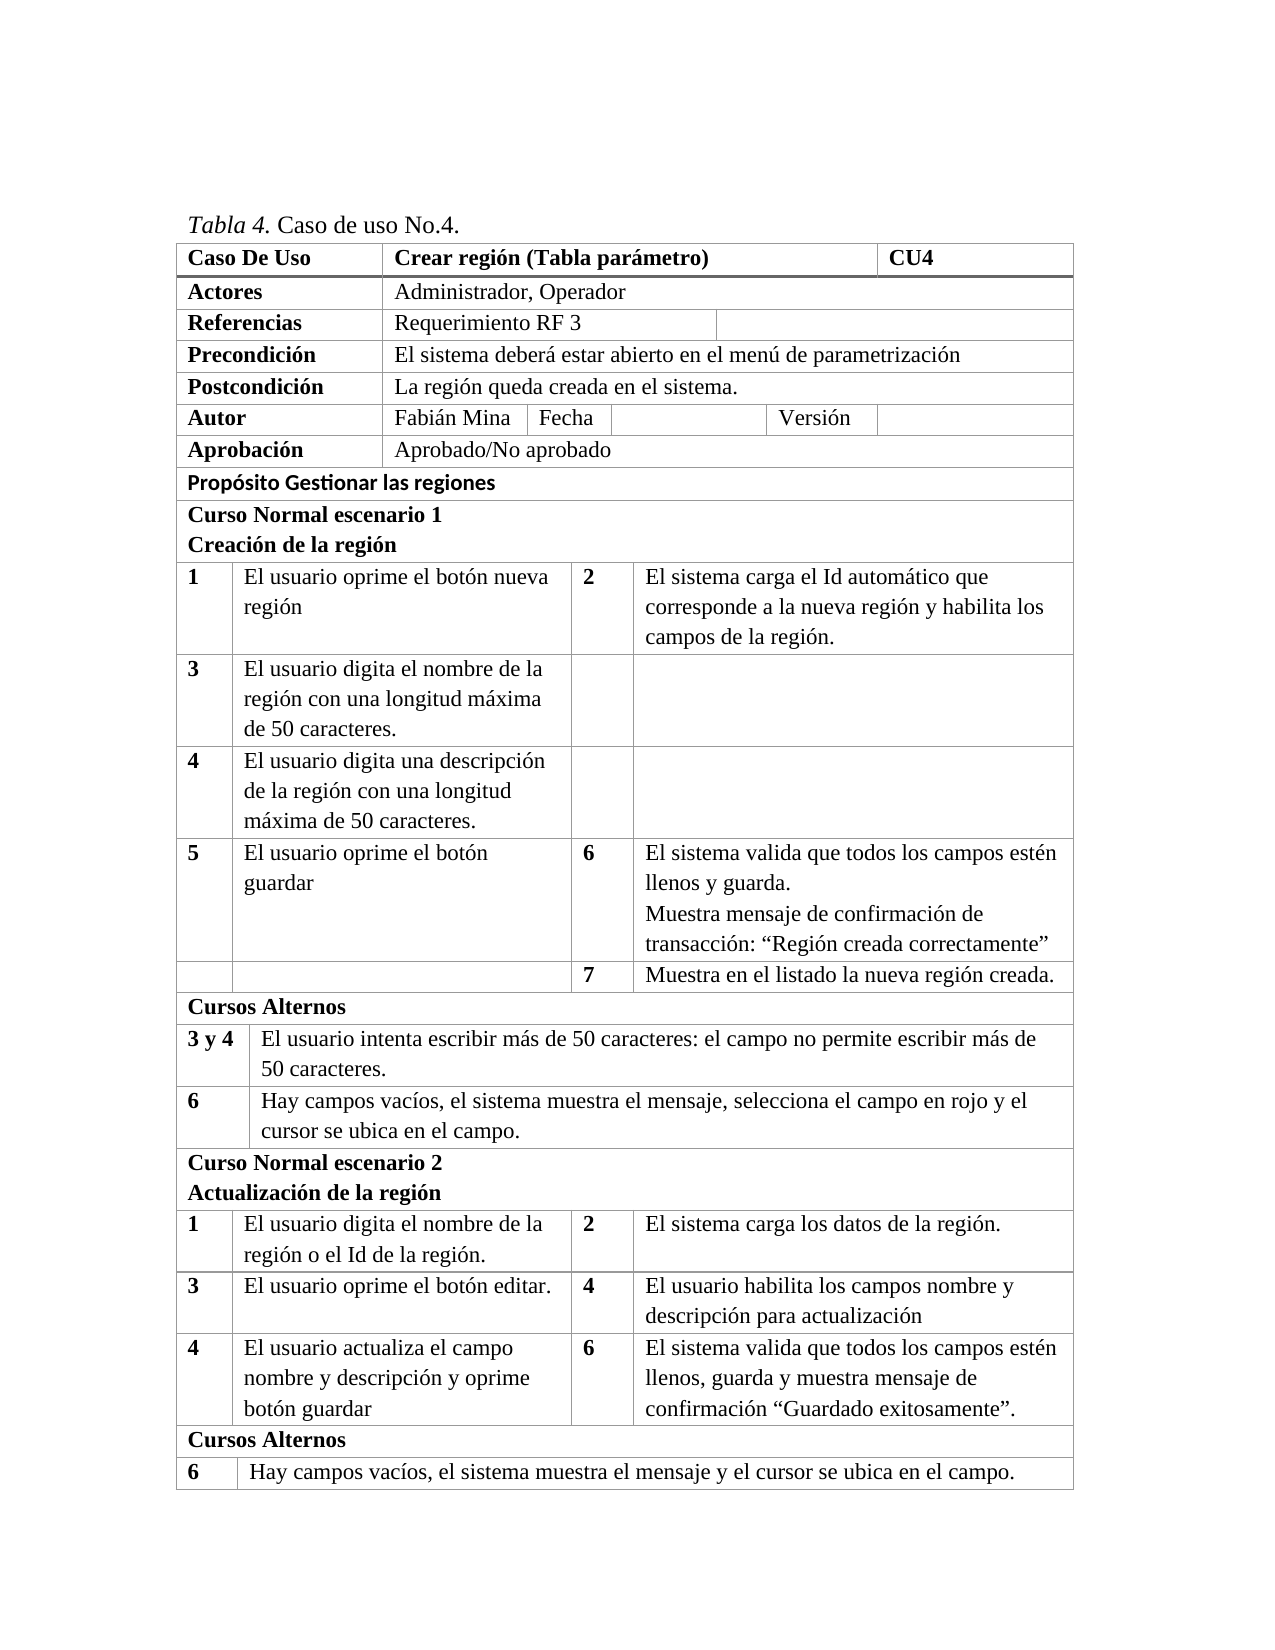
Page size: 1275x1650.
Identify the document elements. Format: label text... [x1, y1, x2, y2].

table_cell El usuario habilita los campos nombre y descripción para actualización [634, 1273, 1073, 1333]
table_cell Precondición [177, 341, 382, 372]
table_cell Administrador, Operador [383, 278, 1073, 308]
table_cell Cursos Alternos [177, 1426, 1073, 1457]
table_cell Curso Normal escenario 2 Actualización de la región [177, 1149, 1073, 1209]
table_cell Aprobado/No aprobado [383, 436, 1073, 467]
text Tabla 4. Caso de uso No.4. [187, 210, 1087, 239]
table_cell Cursos Alternos [177, 993, 1073, 1024]
table_cell Fabián Mina [383, 405, 527, 435]
table_cell El sistema valida que todos los campos estén llenos y guarda. Muestra mensaje de confirmación de transacción: “Región creada correctamente” [634, 839, 1073, 961]
table_cell La región queda creada en el sistema. [383, 373, 1073, 403]
table_cell 4 [572, 1273, 633, 1333]
table_cell Versión [767, 405, 877, 435]
table_cell [634, 747, 1073, 838]
table_cell 2 [572, 563, 633, 654]
table_cell Aprobación [177, 436, 382, 467]
table_cell 3 [177, 655, 232, 746]
table_cell [634, 655, 1073, 746]
table_cell [717, 310, 1073, 340]
table_cell 1 [177, 563, 232, 654]
table_cell [572, 655, 633, 746]
table_cell [177, 962, 232, 992]
table_cell El usuario digita una descripción de la región con una longitud máxima de 50 caracteres. [233, 747, 571, 838]
table_header CU4 [878, 244, 1073, 275]
table_cell Actores [177, 278, 382, 308]
table_cell 6 [177, 1087, 249, 1148]
table_cell Fecha [528, 405, 611, 435]
table_cell Autor [177, 405, 382, 435]
table_cell Requerimiento RF 3 [383, 310, 716, 340]
table_cell El sistema valida que todos los campos estén llenos, guarda y muestra mensaje de confirmación “Guardado exitosamente”. [634, 1334, 1073, 1425]
table_cell Propósito Gestionar las regiones [177, 468, 1073, 500]
table_cell Muestra en el listado la nueva región creada. [634, 962, 1073, 992]
table_cell 4 [177, 747, 232, 838]
table_cell Curso Normal escenario 1 Creación de la región [177, 501, 1073, 562]
table_cell [572, 747, 633, 838]
table_cell [612, 405, 766, 435]
table_cell 6 [177, 1458, 237, 1489]
table_cell El usuario digita el nombre de la región o el Id de la región. [233, 1211, 571, 1271]
table_cell 3 y 4 [177, 1025, 249, 1086]
table_cell El usuario oprime el botón guardar [233, 839, 571, 961]
table_cell El sistema deberá estar abierto en el menú de parametrización [383, 341, 1073, 372]
table_header Crear región (Tabla parámetro) [383, 244, 877, 275]
table_cell 6 [572, 839, 633, 961]
table_cell El usuario oprime el botón nueva región [233, 563, 571, 654]
table_header Caso De Uso [177, 244, 382, 275]
table_cell 2 [572, 1211, 633, 1271]
table_cell El usuario digita el nombre de la región con una longitud máxima de 50 caracteres. [233, 655, 571, 746]
table_cell El usuario oprime el botón editar. [233, 1273, 571, 1333]
table_cell Hay campos vacíos, el sistema muestra el mensaje y el cursor se ubica en el campo. [238, 1458, 1073, 1489]
table_cell El usuario intenta escribir más de 50 caracteres: el campo no permite escribir más de 50 caracteres. [250, 1025, 1073, 1086]
table_cell [233, 962, 571, 992]
table_cell [878, 405, 1073, 435]
table_cell 4 [177, 1334, 232, 1425]
table_cell El sistema carga el Id automático que corresponde a la nueva región y habilita los campos de la región. [634, 563, 1073, 654]
table_cell 5 [177, 839, 232, 961]
table_cell 3 [177, 1273, 232, 1333]
table_cell El sistema carga los datos de la región. [634, 1211, 1073, 1271]
table_cell El usuario actualiza el campo nombre y descripción y oprime botón guardar [233, 1334, 571, 1425]
table_cell 7 [572, 962, 633, 992]
table_cell 6 [572, 1334, 633, 1425]
table_cell Postcondición [177, 373, 382, 403]
table_cell Referencias [177, 310, 382, 340]
table_cell 1 [177, 1211, 232, 1271]
table_cell Hay campos vacíos, el sistema muestra el mensaje, selecciona el campo en rojo y el cursor se ubica en el campo. [250, 1087, 1073, 1148]
